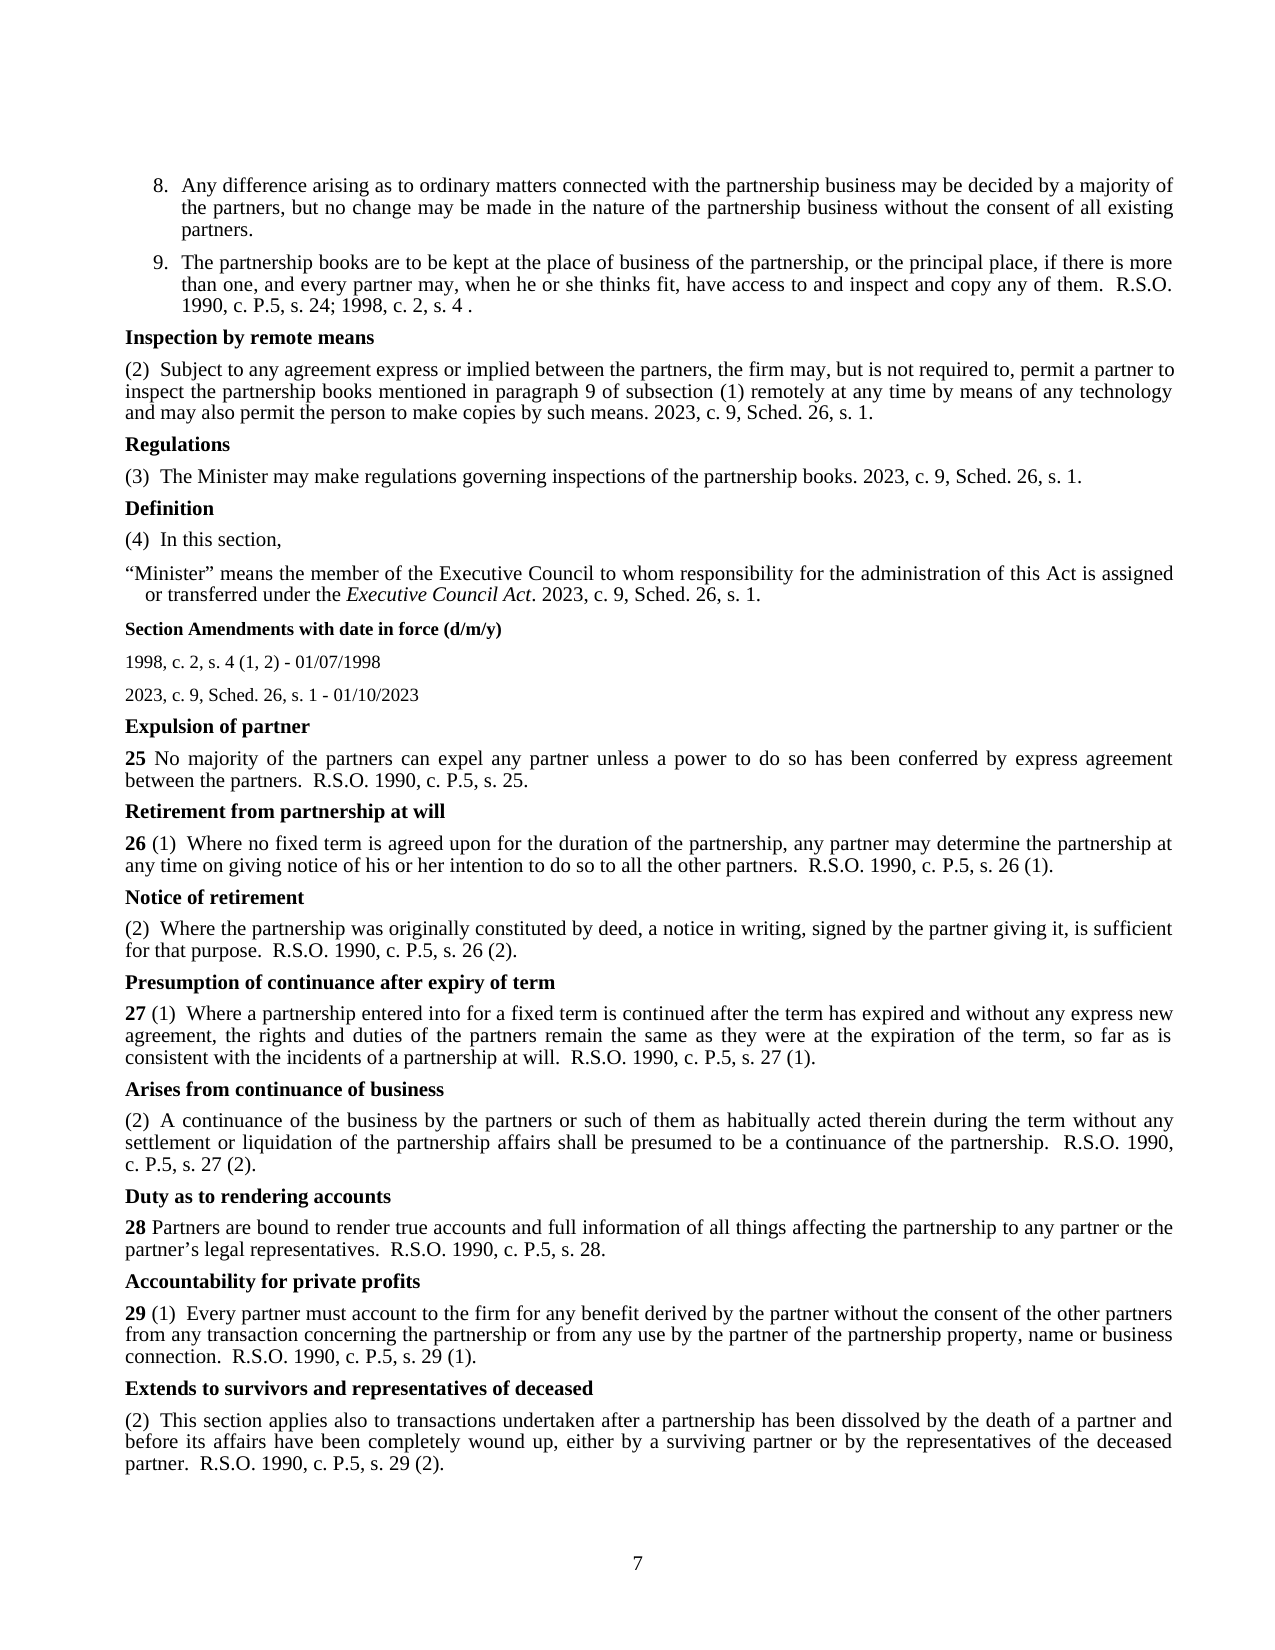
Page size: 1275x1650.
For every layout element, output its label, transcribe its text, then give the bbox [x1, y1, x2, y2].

text (2) A continuance of the business by the partners or such of them as habitually acted therein during the term without any settlement or liquidation of the partnership affairs shall be presumed to be a continuance of the partnership. R.S.O. 1990, c. P.5, s. 27 (2). [125, 1110, 1175, 1176]
text Section Amendments with date in force (d/m/y) [125, 618, 1175, 639]
text Expulsion of partner [125, 719, 1175, 737]
text 8. Any difference arising as to ordinary matters connected with the partnership business may be decided by a majority of the partners, but no change may be made in the nature of the partnership business without the consent of all existing partners. [125, 175, 1175, 240]
text Notice of retirement [125, 889, 1175, 908]
text “Minister” means the member of the Executive Council to whom responsibility for the administration of this Act is assigned or transferred under the Executive Council Act. 2023, c. 9, Sched. 26, s. 1. [125, 563, 1175, 606]
text (4) In this section, [125, 529, 1175, 551]
text Definition [125, 500, 1175, 519]
text 2023, c. 9, Sched. 26, s. 1 - 01/10/2023 [125, 684, 1175, 706]
text 27 (1) Where a partnership entered into for a fixed term is continued after the term has expired and without any express new agreement, the rights and duties of the partners remain the same as they were at the expiration of the term, so far as is consistent with the incidents of a partnership at will. R.S.O. 1990, c. P.5, s. 27 (1). [125, 1003, 1175, 1069]
text (2) This section applies also to transactions undertaken after a partnership has been dissolved by the death of a partner and before its affairs have been completely wound up, either by a surviving partner or by the representatives of the deceased partner. R.S.O. 1990, c. P.5, s. 29 (2). [125, 1409, 1175, 1475]
text Presumption of continuance after expiry of term [125, 974, 1175, 993]
text (2) Subject to any agreement express or implied between the partners, the firm may, but is not required to, permit a partner to inspect the partnership books mentioned in paragraph 9 of subsection (1) remotely at any time by means of any technology and may also permit the person to make copies by such means. 2023, c. 9, Sched. 26, s. 1. [125, 359, 1175, 424]
text Arises from continuance of business [125, 1081, 1175, 1100]
text 25 No majority of the partners can expel any partner unless a power to do so has been conferred by express agreement between the partners. R.S.O. 1990, c. P.5, s. 25. [125, 748, 1175, 791]
text Duty as to rendering accounts [125, 1188, 1175, 1207]
text Accountability for private profits [125, 1273, 1175, 1292]
text Inspection by remote means [125, 330, 1175, 348]
text (2) Where the partnership was originally constituted by deed, a notice in writing, signed by the partner giving it, is sufficient for that purpose. R.S.O. 1990, c. P.5, s. 26 (2). [125, 918, 1175, 962]
text 28 Partners are bound to render true accounts and full information of all things affecting the partnership to any partner or the partner’s legal representatives. R.S.O. 1990, c. P.5, s. 28. [125, 1217, 1175, 1261]
text Extends to survivors and representatives of deceased [125, 1380, 1175, 1399]
text Regulations [125, 437, 1175, 455]
text (3) The Minister may make regulations governing inspections of the partnership books. 2023, c. 9, Sched. 26, s. 1. [125, 466, 1175, 488]
text 29 (1) Every partner must account to the firm for any benefit derived by the partner without the consent of the other partners from any transaction concerning the partnership or from any use by the partner of the partnership property, name or business connection. R.S.O. 1990, c. P.5, s. 29 (1). [125, 1303, 1175, 1368]
text 9. The partnership books are to be kept at the place of business of the partnership, or the principal place, if there is more than one, and every partner may, when he or she thinks fit, have access to and inspect and copy any of them. R.S.O. 1990, c. P.5, s. 24; 1998, c. 2, s. 4 . [125, 252, 1175, 317]
text Retirement from partnership at will [125, 804, 1175, 823]
text 26 (1) Where no fixed term is agreed upon for the duration of the partnership, any partner may determine the partnership at any time on giving notice of his or her intention to do so to all the other partners. R.S.O. 1990, c. P.5, s. 26 (1). [125, 833, 1175, 877]
text 1998, c. 2, s. 4 (1, 2) - 01/07/1998 [125, 651, 1175, 673]
